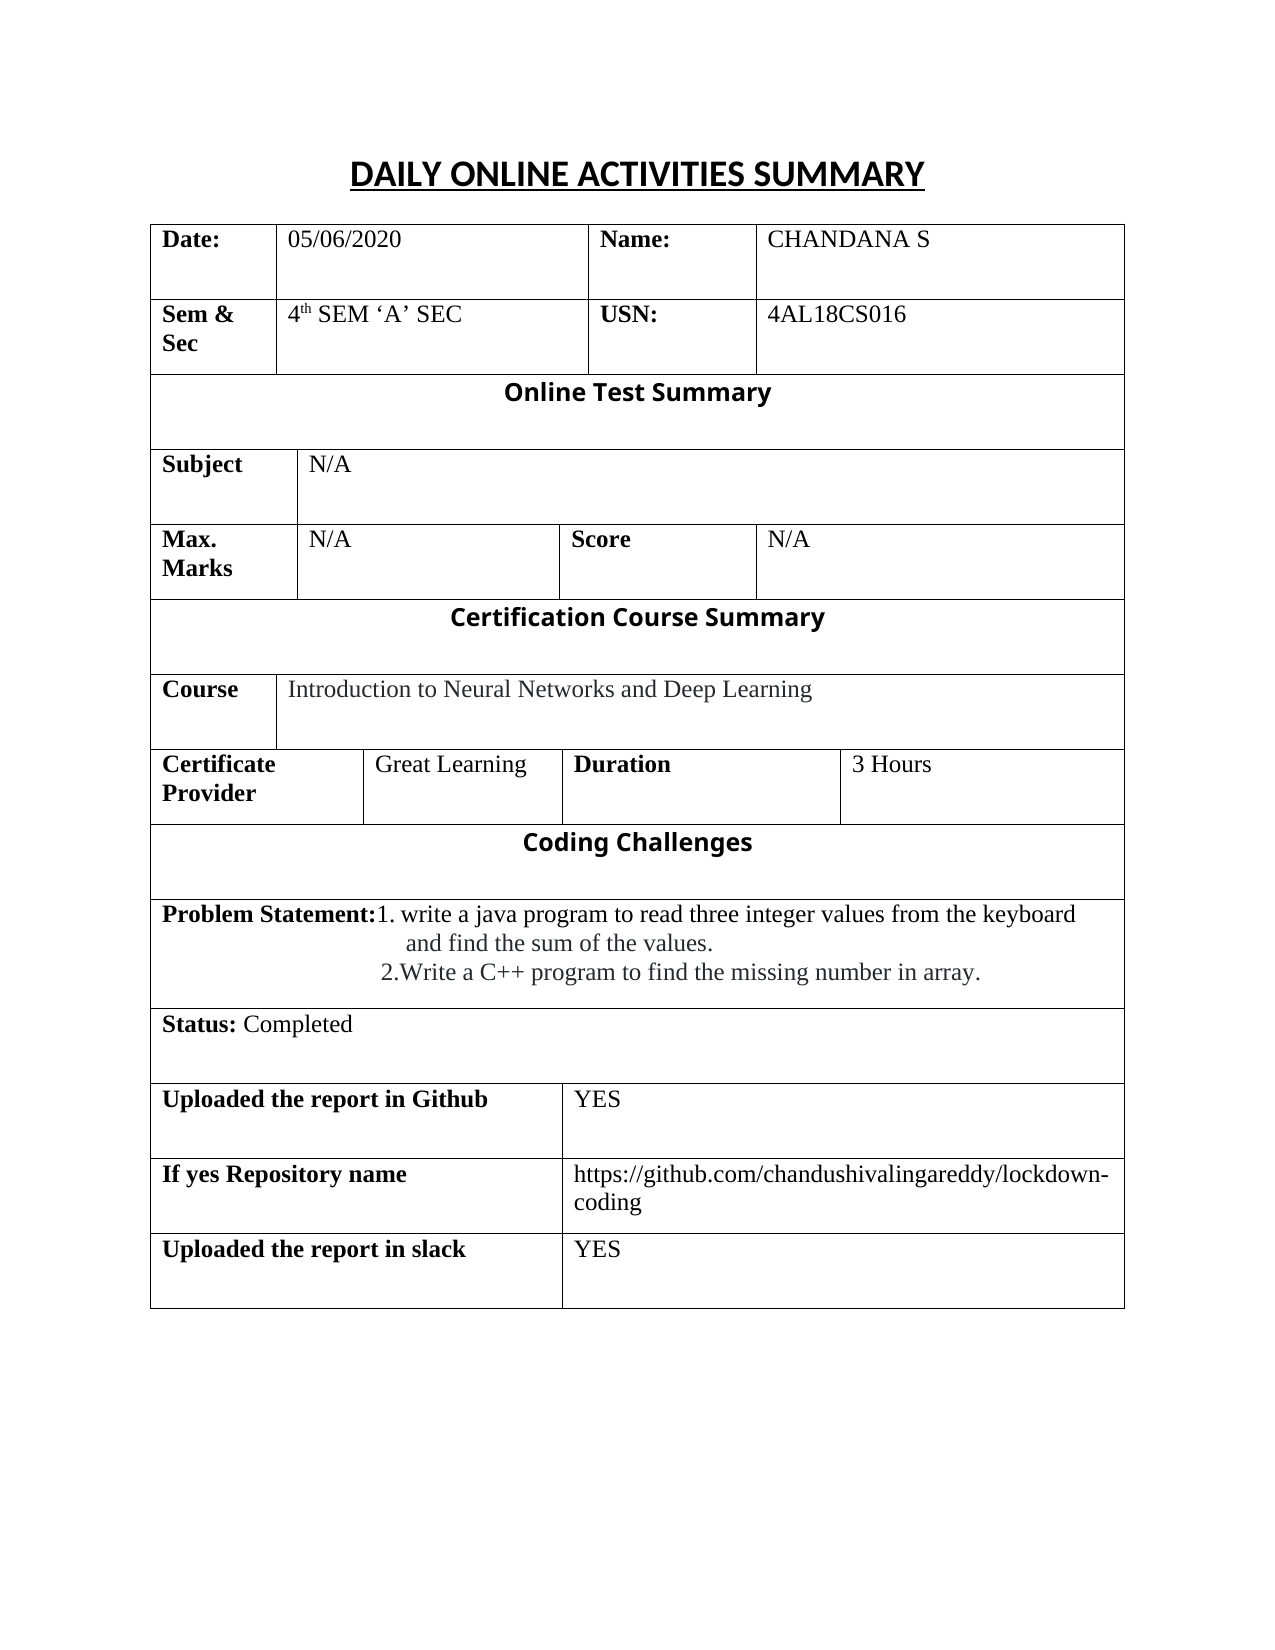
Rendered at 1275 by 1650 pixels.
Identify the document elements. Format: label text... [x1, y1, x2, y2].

table_header Name: [589, 225, 756, 298]
table_cell Sem & Sec [151, 300, 276, 373]
table_cell Status: Completed [151, 1009, 1124, 1083]
table_cell Duration [563, 750, 840, 823]
table_cell Introduction to Neural Networks and Deep Learning [277, 675, 1124, 748]
table_cell N/A [298, 525, 559, 598]
table_cell YES [563, 1234, 1124, 1308]
table_header 05/06/2020 [277, 225, 588, 298]
table_cell Certificate Provider [151, 750, 363, 823]
table_cell Max. Marks [151, 525, 297, 598]
table_cell Score [560, 525, 756, 598]
table_cell https://github.com/chandushivalingareddy/lockdown-coding [563, 1159, 1124, 1233]
text DAILY ONLINE ACTIVITIES SUMMARY [150, 150, 1125, 196]
table_cell Coding Challenges [151, 825, 1124, 898]
table_cell YES [563, 1084, 1124, 1158]
table_cell 4th SEM ‘A’ SEC [277, 300, 588, 373]
table_cell Certification Course Summary [151, 600, 1124, 673]
table_cell N/A [298, 450, 1124, 523]
table_cell Problem Statement:1. write a java program to read three integer values from the keyboard and find the sum of the values. 2.Write a C++ program to find the missing number in array. [151, 900, 1124, 1008]
table_cell Uploaded the report in Github [151, 1084, 562, 1158]
table_cell Great Learning [364, 750, 562, 823]
table_cell Uploaded the report in slack [151, 1234, 562, 1308]
table_header Date: [151, 225, 276, 298]
table_cell Course [151, 675, 276, 748]
table_cell 3 Hours [841, 750, 1124, 823]
table_cell Subject [151, 450, 297, 523]
table_header CHANDANA S [757, 225, 1124, 298]
table_cell N/A [757, 525, 1124, 598]
table_cell USN: [589, 300, 756, 373]
table_cell 4AL18CS016 [757, 300, 1124, 373]
table_cell Online Test Summary [151, 375, 1124, 448]
table_cell If yes Repository name [151, 1159, 562, 1233]
